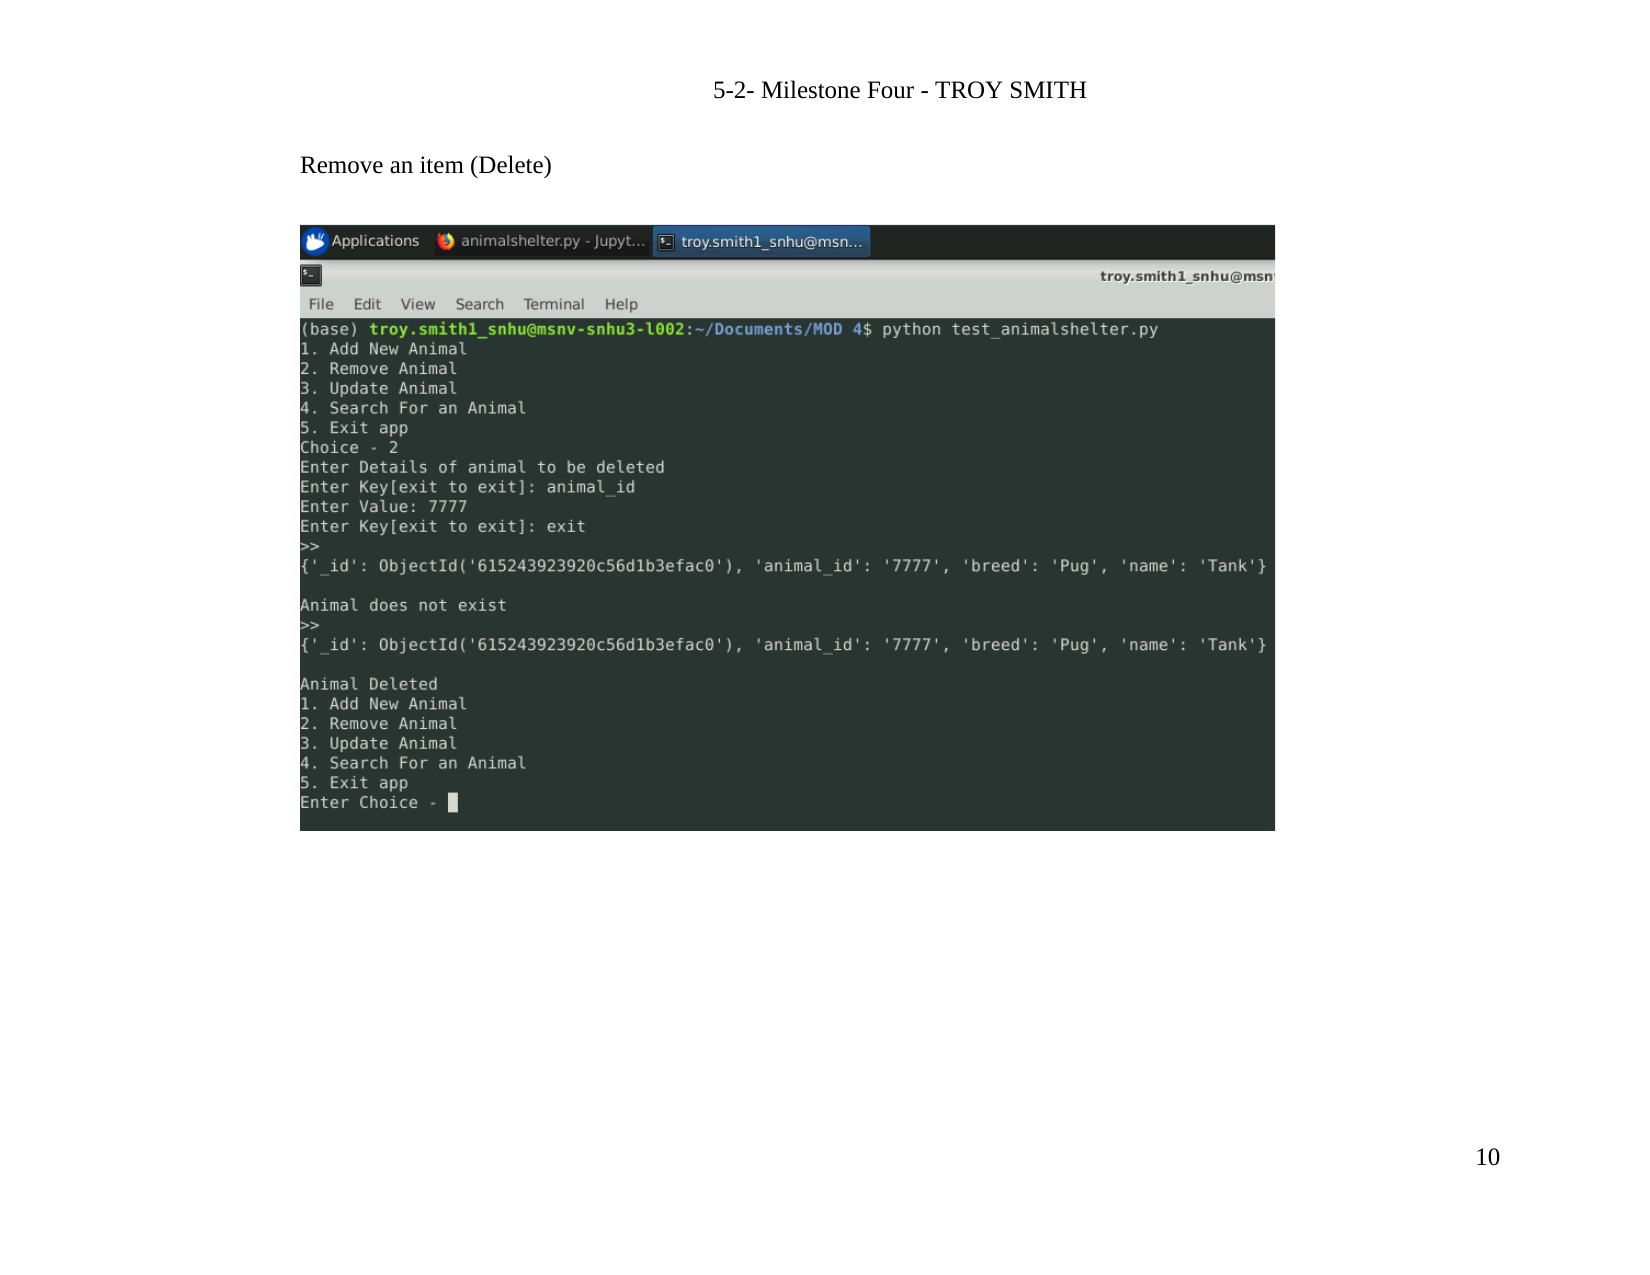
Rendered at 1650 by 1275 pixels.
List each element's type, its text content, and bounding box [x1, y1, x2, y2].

text Remove an item (Delete) [225, 150, 1500, 179]
picture [300, 224, 1275, 831]
